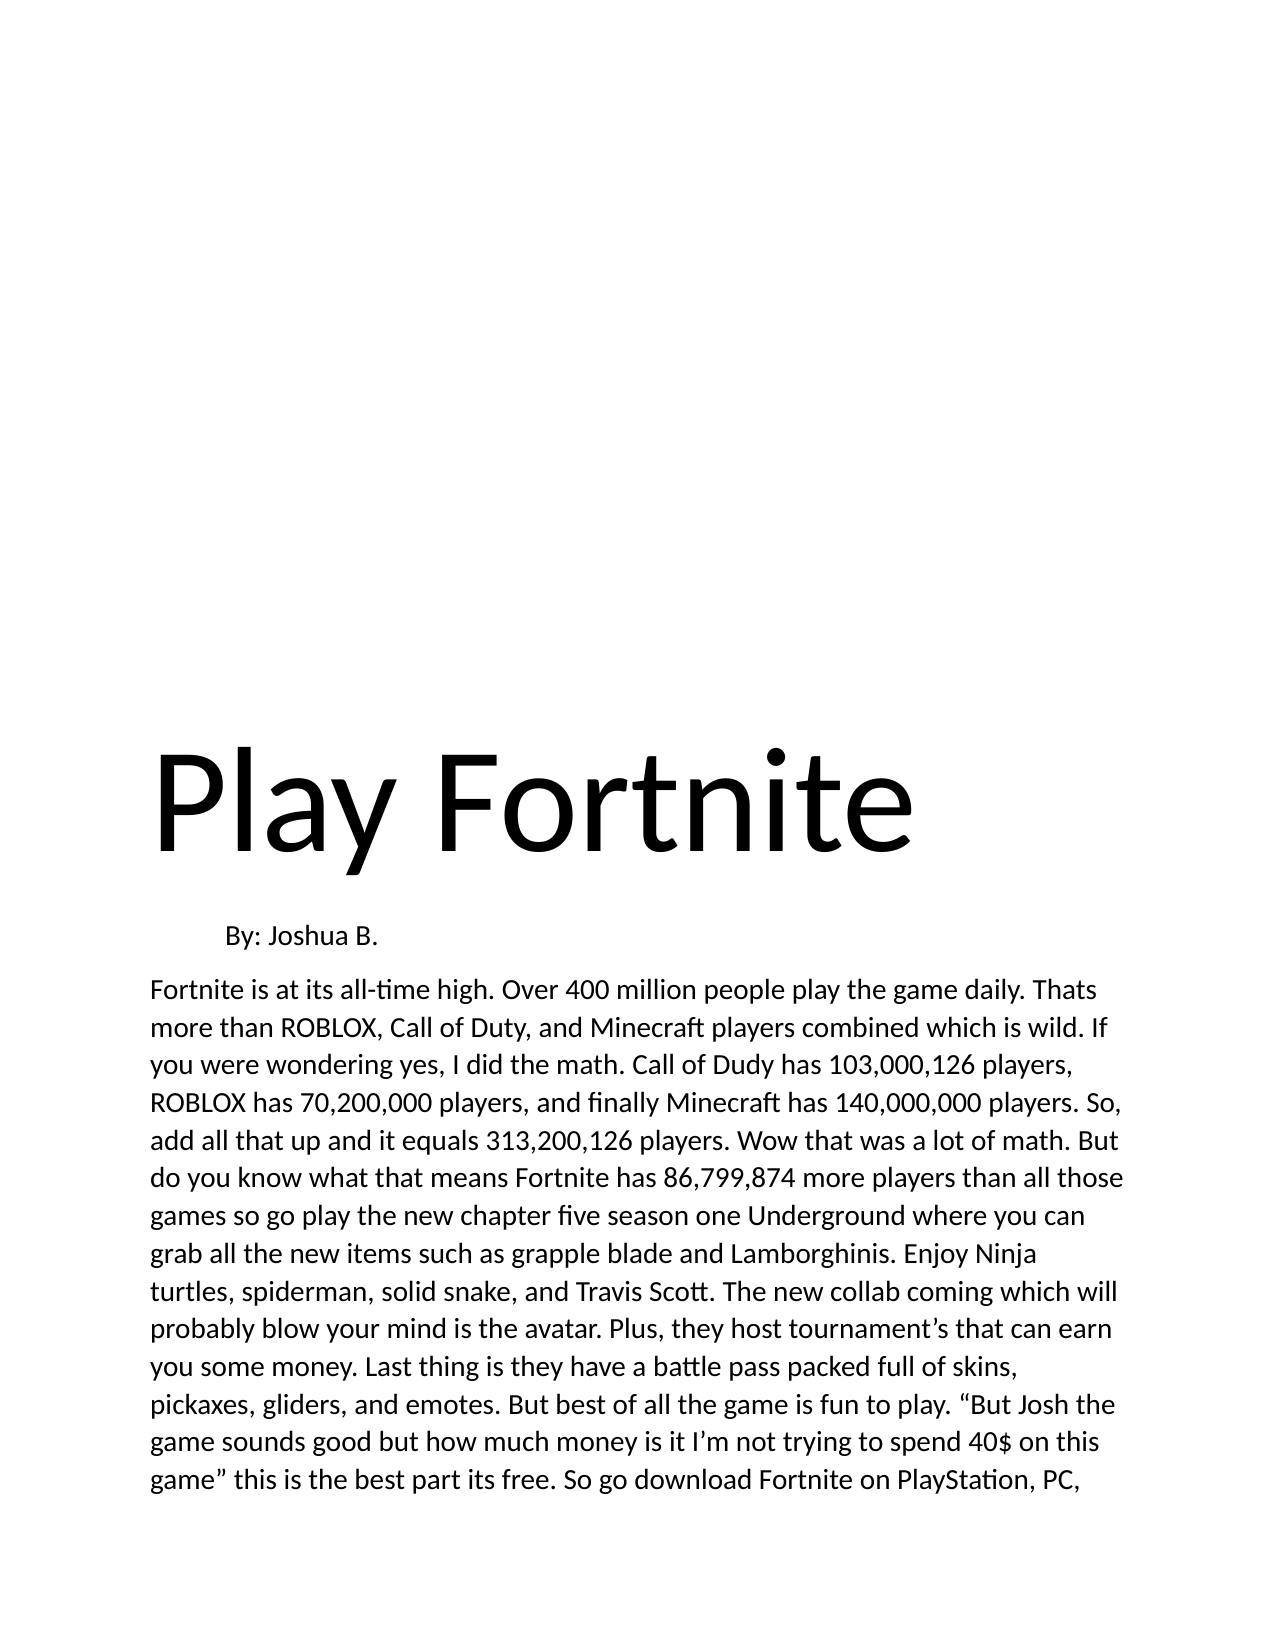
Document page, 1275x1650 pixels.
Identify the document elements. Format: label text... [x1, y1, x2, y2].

text By: Joshua B. [150, 917, 1125, 952]
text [150, 971, 1125, 1497]
text Play Fortnite [150, 706, 1125, 889]
